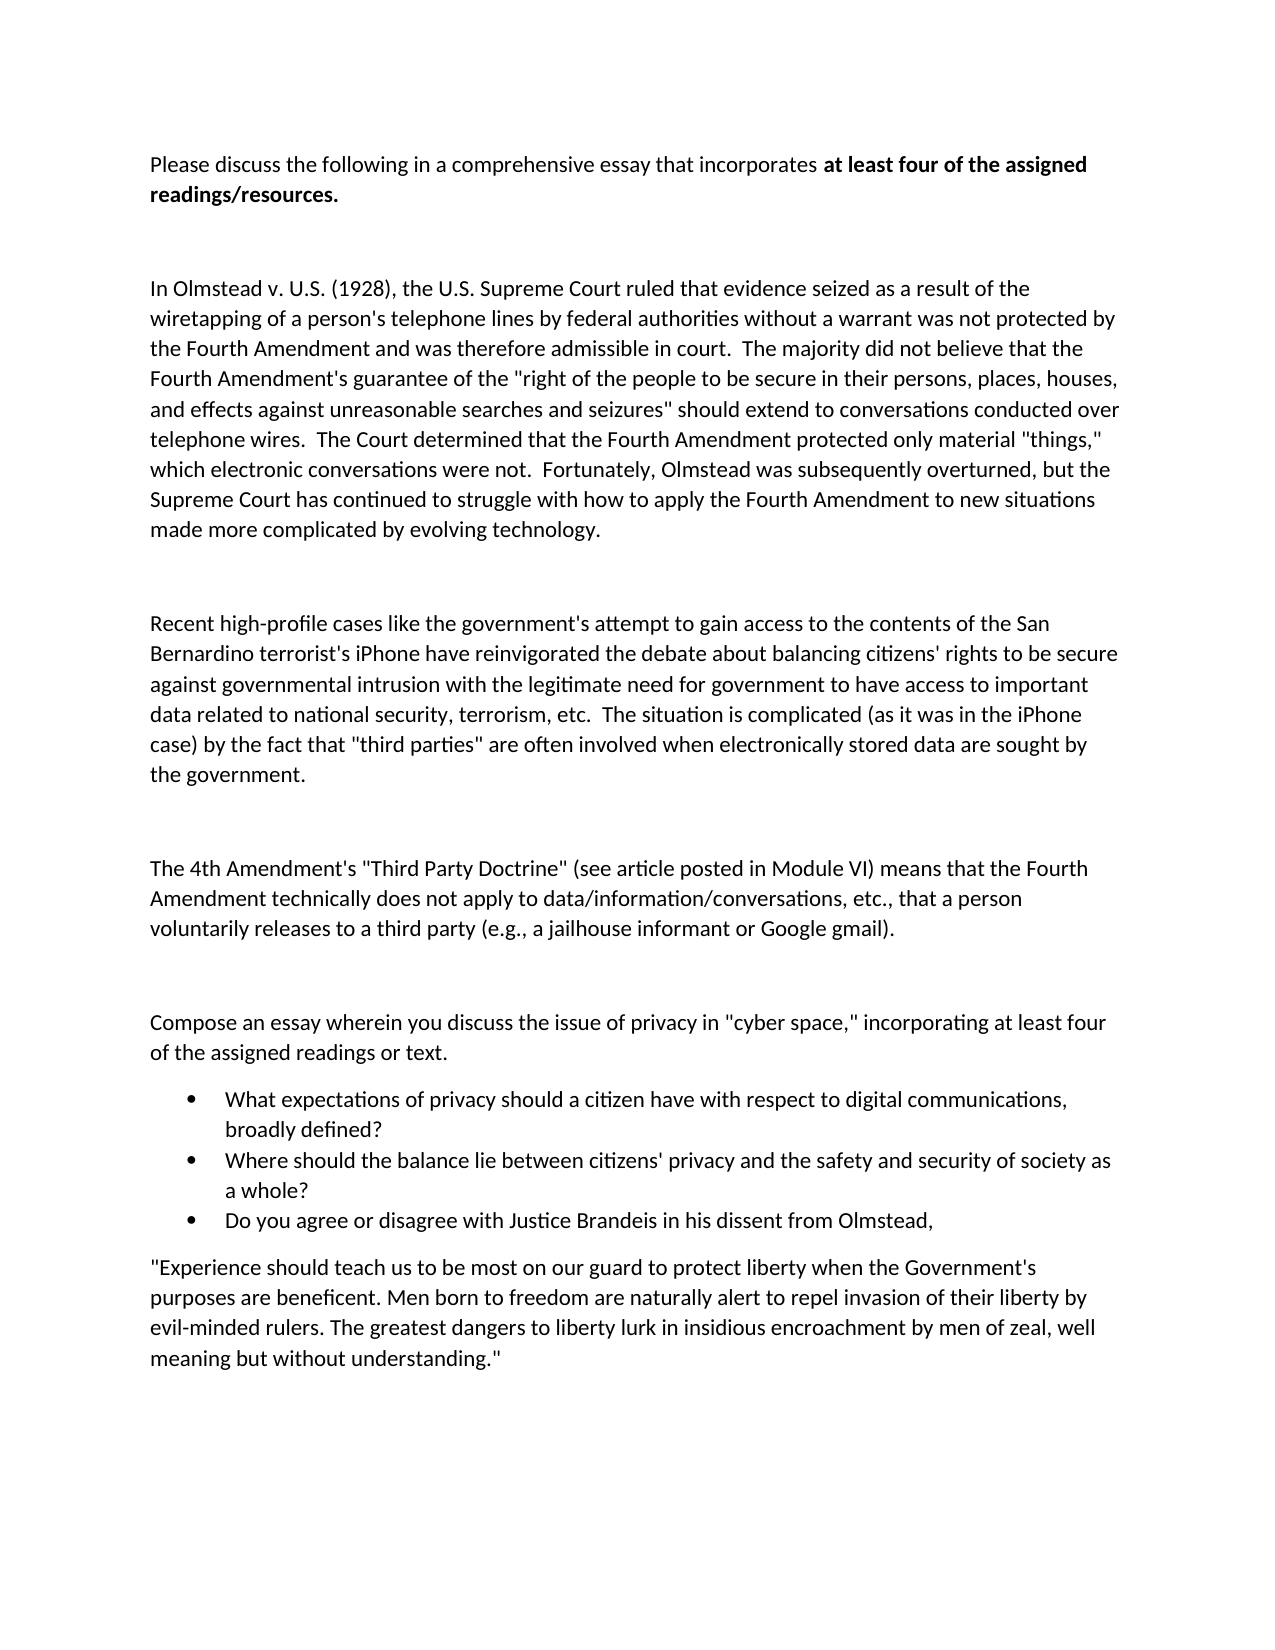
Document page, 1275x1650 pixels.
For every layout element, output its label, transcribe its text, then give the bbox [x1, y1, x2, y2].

list Do you agree or disagree with Justice Brandeis in his dissent from Olmstead, [187, 1206, 1125, 1234]
text Recent high-profile cases like the government's attempt to gain access to the contents of the San Bernardino terrorist's iPhone have reinvigorated the debate about balancing citizens' rights to be secure against governmental intrusion with the legitimate need for government to have access to important data related to national security, terrorism, etc. The situation is complicated (as it was in the iPhone case) by the fact that "third parties" are often involved when electronically stored data are sought by the government. [150, 609, 1125, 788]
list What expectations of privacy should a citizen have with respect to digital communications, broadly defined? [187, 1085, 1125, 1144]
list Where should the balance lie between citizens' privacy and the safety and security of society as a whole? [187, 1146, 1125, 1204]
text Compose an essay wherein you discuss the issue of privacy in "cyber space," incorporating at least four of the assigned readings or text. [150, 1008, 1125, 1067]
text In Olmstead v. U.S. (1928), the U.S. Supreme Court ruled that evidence seized as a result of the wiretapping of a person's telephone lines by federal authorities without a warrant was not protected by the Fourth Amendment and was therefore admissible in court. The majority did not believe that the Fourth Amendment's guarantee of the "right of the people to be secure in their persons, places, houses, and effects against unreasonable searches and seizures" should extend to conversations conducted over telephone wires. The Court determined that the Fourth Amendment protected only material "things," which electronic conversations were not. Fortunately, Olmstead was subsequently overturned, but the Supreme Court has continued to struggle with how to apply the Fourth Amendment to new situations made more complicated by evolving technology. [150, 274, 1125, 544]
text The 4th Amendment's "Third Party Doctrine" (see article posted in Module VI) means that the Fourth Amendment technically does not apply to data/information/conversations, etc., that a person voluntarily releases to a third party (e.g., a jailhouse informant or Google gmail). [150, 854, 1125, 943]
text Please discuss the following in a comprehensive essay that incorporates at least four of the assigned readings/resources. [150, 150, 1125, 208]
text "Experience should teach us to be most on our guard to protect liberty when the Government's purposes are beneficent. Men born to freedom are naturally alert to repel invasion of their liberty by evil-minded rulers. The greatest dangers to liberty lurk in insidious encroachment by men of zeal, well meaning but without understanding." [150, 1253, 1125, 1372]
